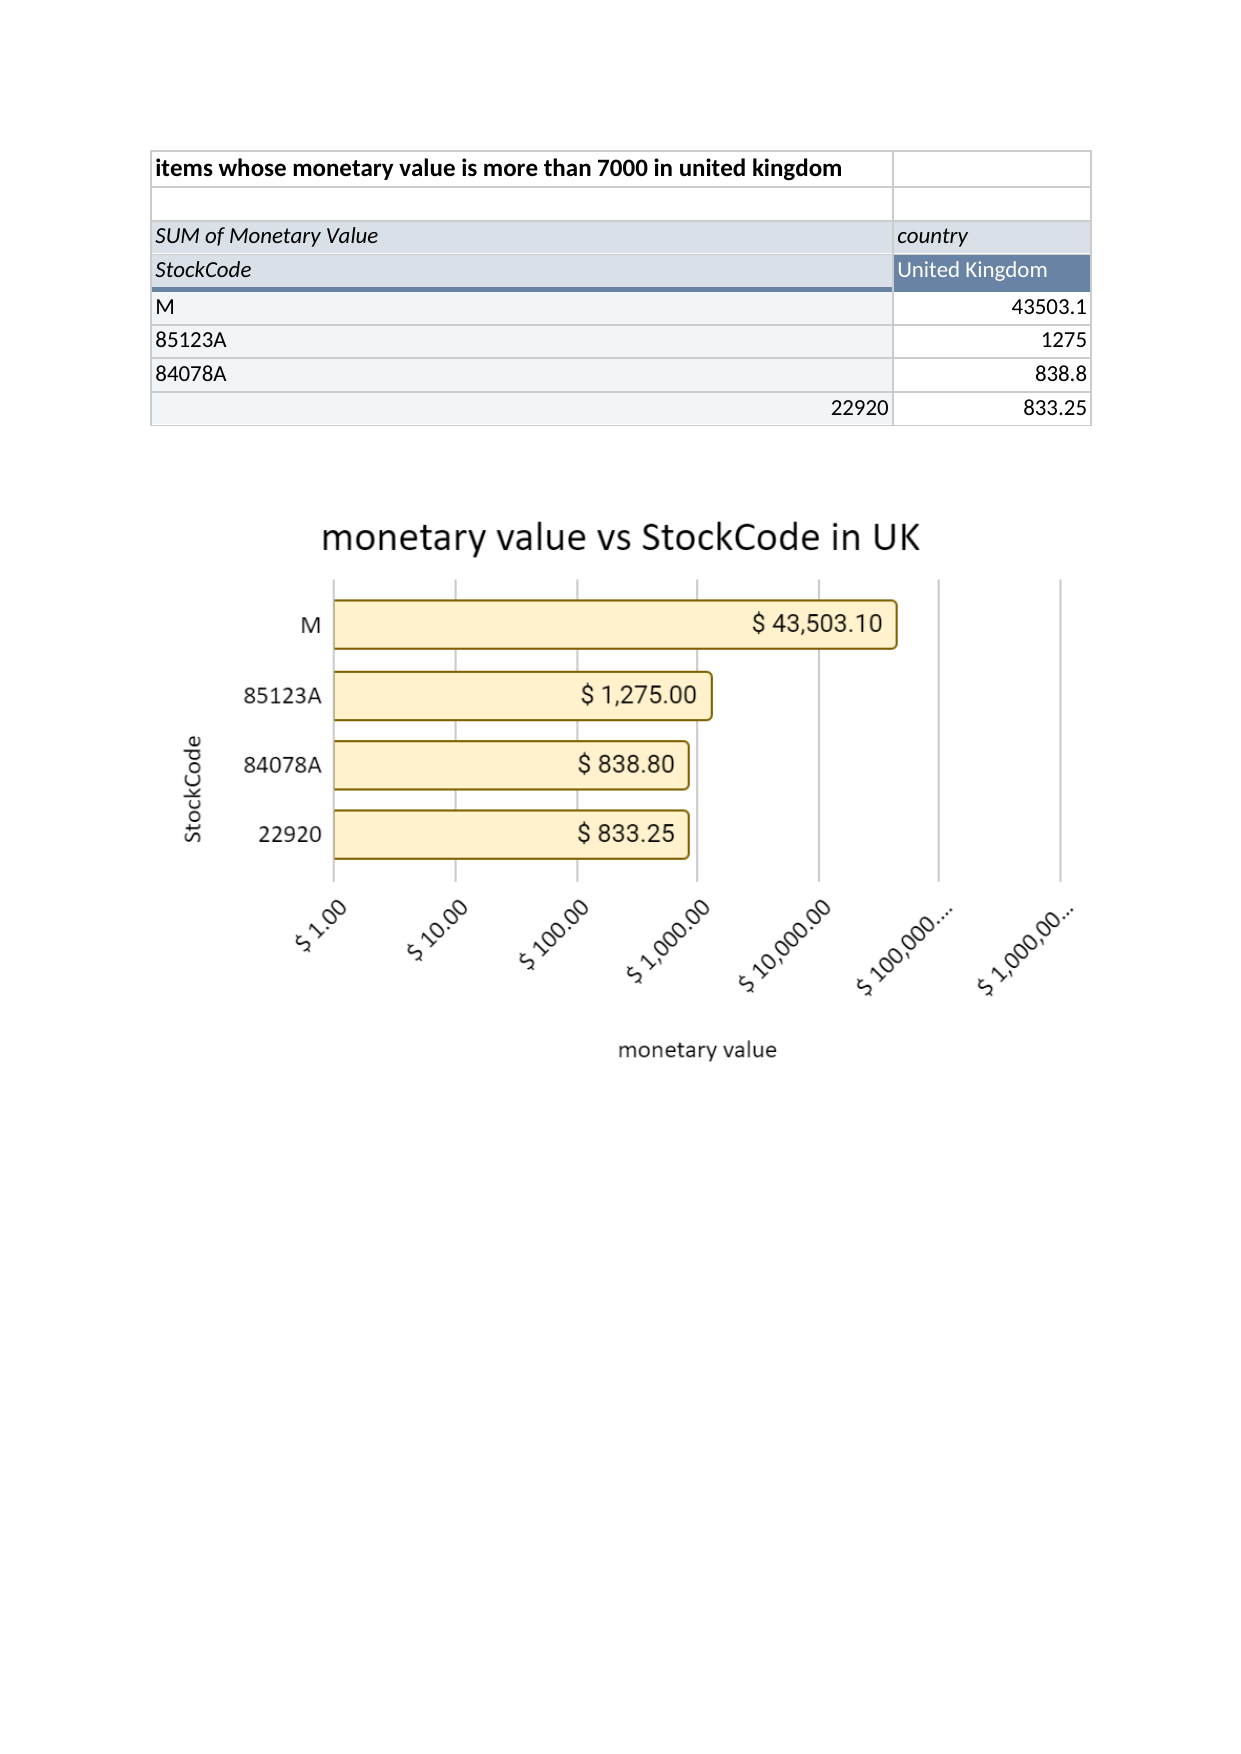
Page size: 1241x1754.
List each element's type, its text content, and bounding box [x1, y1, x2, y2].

table_cell 833.25 [894, 393, 1090, 424]
table_cell 1275 [894, 326, 1090, 357]
table_header [894, 152, 1090, 186]
table_cell StockCode [152, 255, 892, 287]
table_cell 85123A [152, 326, 892, 357]
table_cell [152, 188, 892, 220]
table_cell 84078A [152, 359, 892, 391]
table_cell country [894, 222, 1090, 253]
table_header items whose monetary value is more than 7000 in united kingdom [152, 152, 892, 186]
table_cell 838.8 [894, 359, 1090, 391]
table_cell [894, 188, 1090, 220]
table_cell SUM of Monetary Value [152, 222, 892, 253]
table_cell United Kingdom [894, 255, 1090, 287]
table_cell 22920 [152, 393, 892, 424]
picture [150, 486, 1091, 1093]
table_cell 43503.1 [894, 292, 1090, 324]
table_cell M [152, 292, 892, 324]
